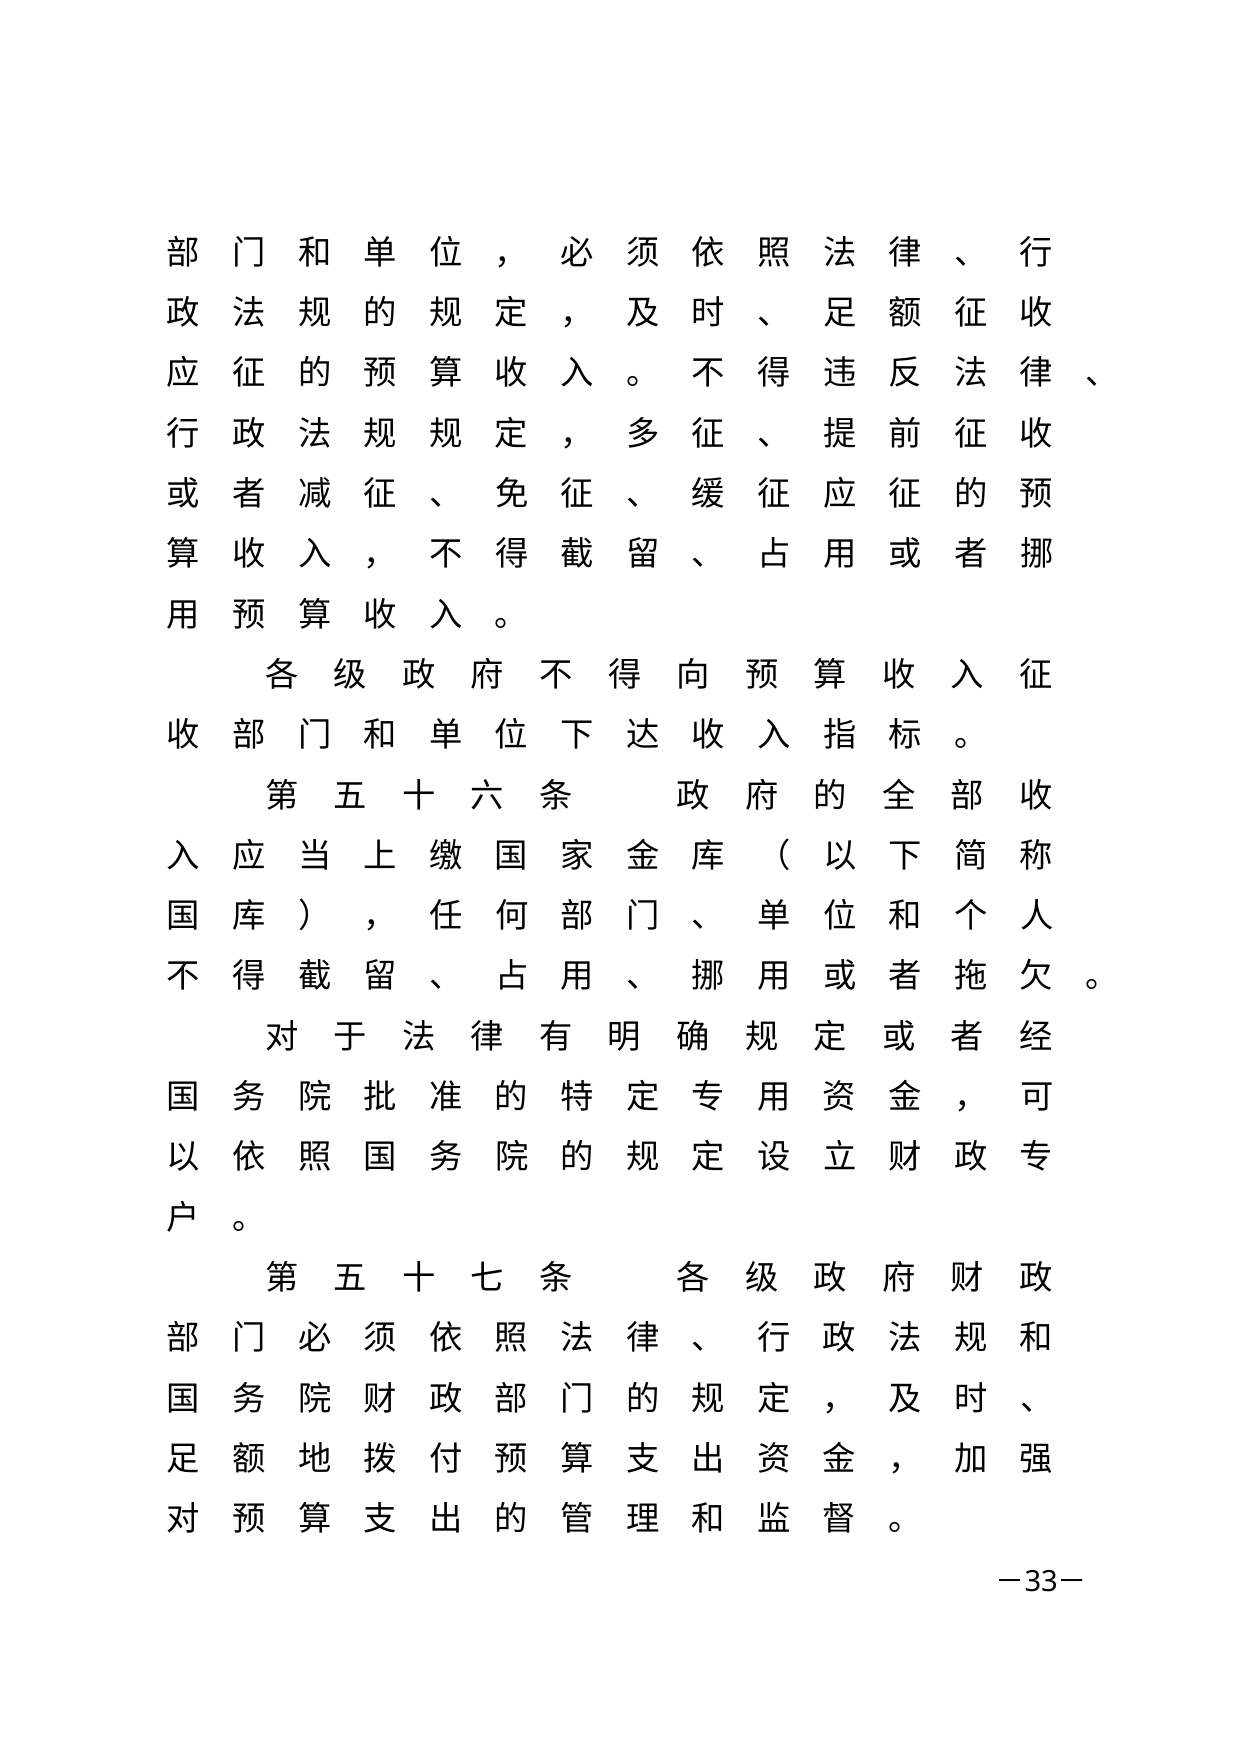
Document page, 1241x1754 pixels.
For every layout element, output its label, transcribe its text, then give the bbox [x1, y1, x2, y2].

text 第五十五条 预算收入征收部门和单位，必须依照法律、行政法规的规定，及时、足额征收应征的预算收入。不得违反法律、行政法规规定，多征、提前征收或者减征、免征、缓征应征的预算收入，不得截留、占用或者挪用预算收入。 [167, 219, 1085, 642]
text 第五十六条 政府的全部收入应当上缴国家金库（以下简称国库），任何部门、单位和个人不得截留、占用、挪用或者拖欠。 [167, 762, 1085, 1003]
text 第五十七条 各级政府财政部门必须依照法律、行政法规和国务院财政部门的规定，及时、足额地拨付预算支出资金，加强对预算支出的管理和监督。 [167, 1245, 1085, 1546]
text 各级政府不得向预算收入征收部门和单位下达收入指标。 [167, 642, 1085, 762]
text 对于法律有明确规定或者经国务院批准的特定专用资金，可以依照国务院的规定设立财政专户。 [167, 1003, 1085, 1245]
